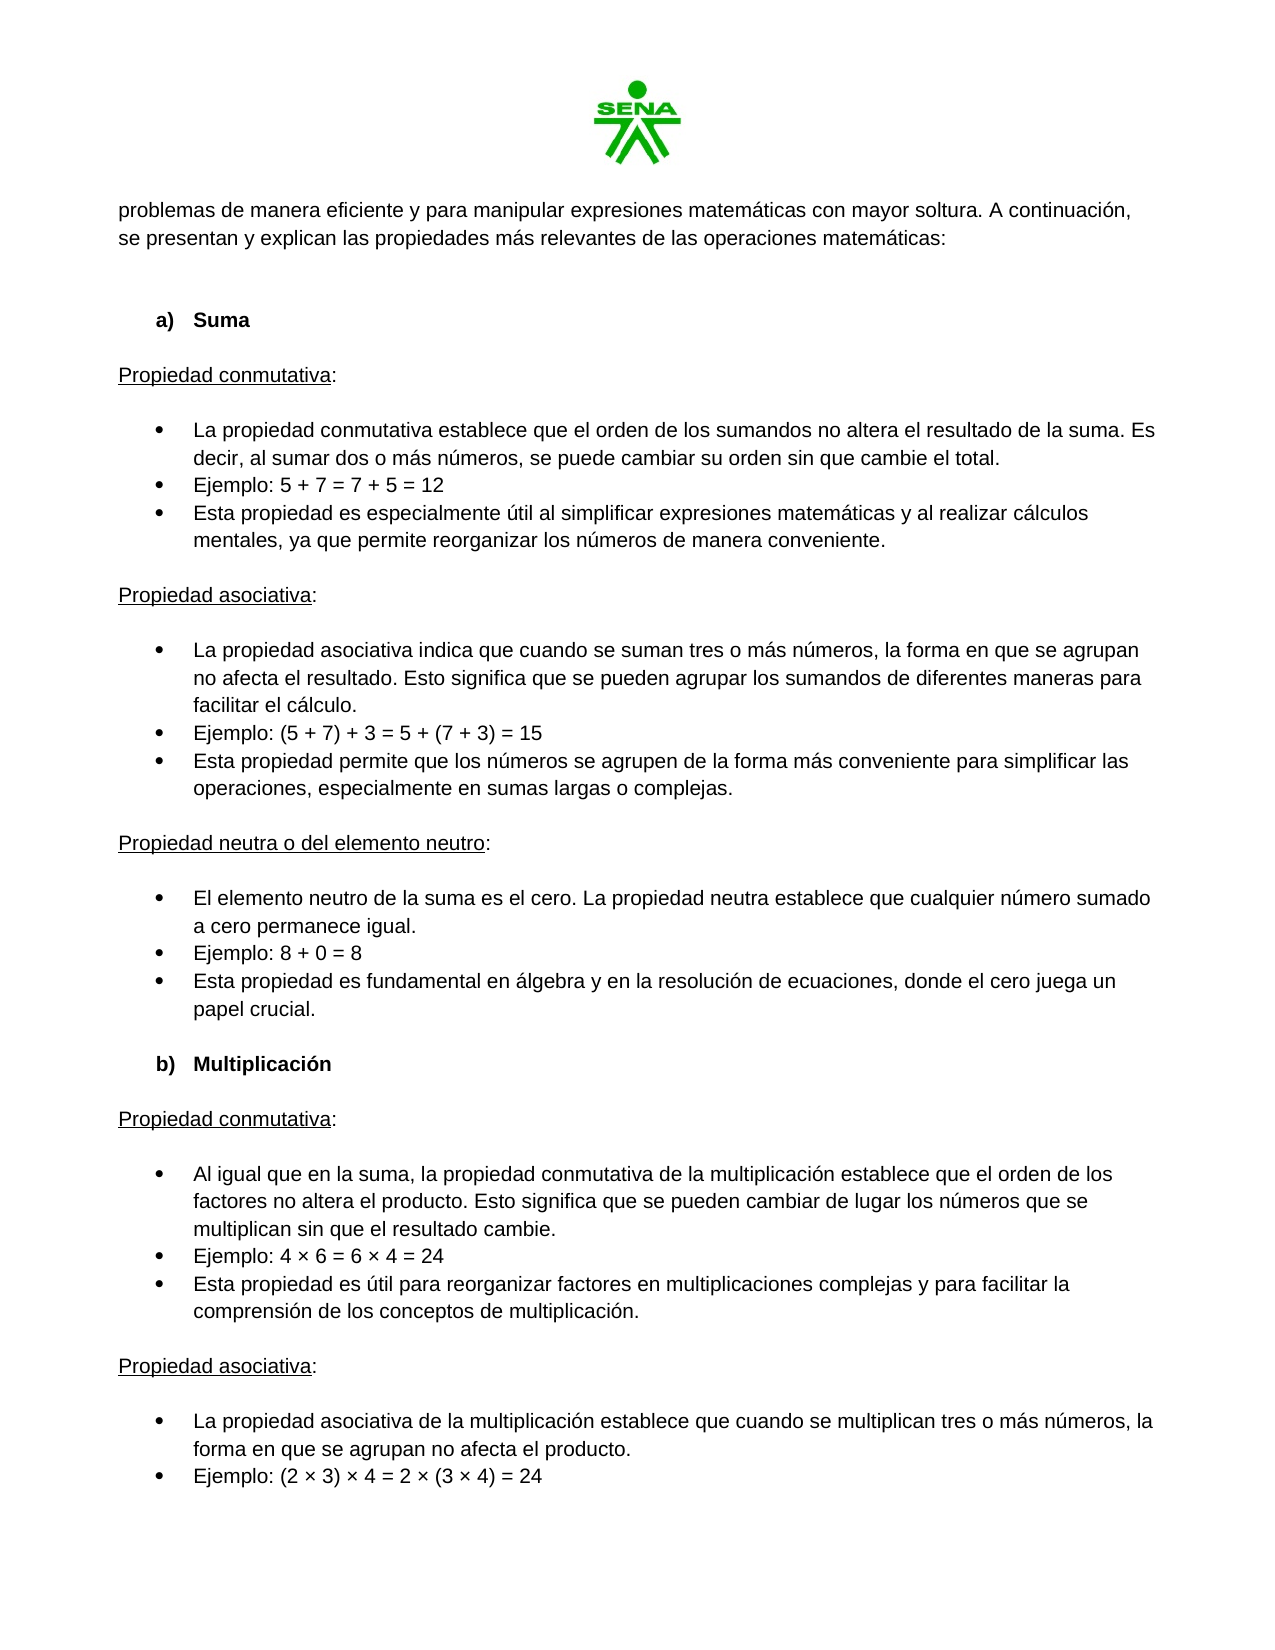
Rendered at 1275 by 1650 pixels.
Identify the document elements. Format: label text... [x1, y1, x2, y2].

list Ejemplo: (2 × 3) × 4 = 2 × (3 × 4) = 24 [156, 1464, 1157, 1488]
text Propiedad conmutativa: [118, 1106, 1157, 1130]
list Esta propiedad es especialmente útil al simplificar expresiones matemáticas y al realizar cálculos mentales, ya que permite reorganizar los números de manera conveniente. [156, 501, 1157, 552]
picture [588, 75, 687, 172]
list Ejemplo: (5 + 7) + 3 = 5 + (7 + 3) = 15 [156, 721, 1157, 745]
list La propiedad asociativa de la multiplicación establece que cuando se multiplican tres o más números, la forma en que se agrupan no afecta el producto. [156, 1409, 1157, 1461]
list Ejemplo: 5 + 7 = 7 + 5 = 12 [156, 473, 1157, 497]
list Esta propiedad es fundamental en álgebra y en la resolución de ecuaciones, donde el cero juega un papel crucial. [156, 969, 1157, 1020]
text Propiedad neutra o del elemento neutro: [118, 831, 1157, 855]
text Propiedad asociativa: [118, 1354, 1157, 1378]
list Esta propiedad es útil para reorganizar factores en multiplicaciones complejas y para facilitar la comprensión de los conceptos de multiplicación. [156, 1272, 1157, 1323]
list Suma [156, 308, 1157, 332]
list Multiplicación [156, 1051, 1157, 1075]
list La propiedad conmutativa establece que el orden de los sumandos no altera el resultado de la suma. Es decir, al sumar dos o más números, se puede cambiar su orden sin que cambie el total. [156, 418, 1157, 469]
list Esta propiedad permite que los números se agrupen de la forma más conveniente para simplificar las operaciones, especialmente en sumas largas o complejas. [156, 748, 1157, 800]
text Propiedad conmutativa: [118, 363, 1157, 387]
text Propiedad asociativa: [118, 583, 1157, 607]
list El elemento neutro de la suma es el cero. La propiedad neutra establece que cualquier número sumado a cero permanece igual. [156, 886, 1157, 938]
list Ejemplo: 8 + 0 = 8 [156, 941, 1157, 965]
list La propiedad asociativa indica que cuando se suman tres o más números, la forma en que se agrupan no afecta el resultado. Esto significa que se pueden agrupar los sumandos de diferentes maneras para facilitar el cálculo. [156, 638, 1157, 717]
list Ejemplo: 4 × 6 = 6 × 4 = 24 [156, 1244, 1157, 1268]
list Al igual que en la suma, la propiedad conmutativa de la multiplicación establece que el orden de los factores no altera el producto. Esto significa que se pueden cambiar de lugar los números que se multiplican sin que el resultado cambie. [156, 1161, 1157, 1240]
